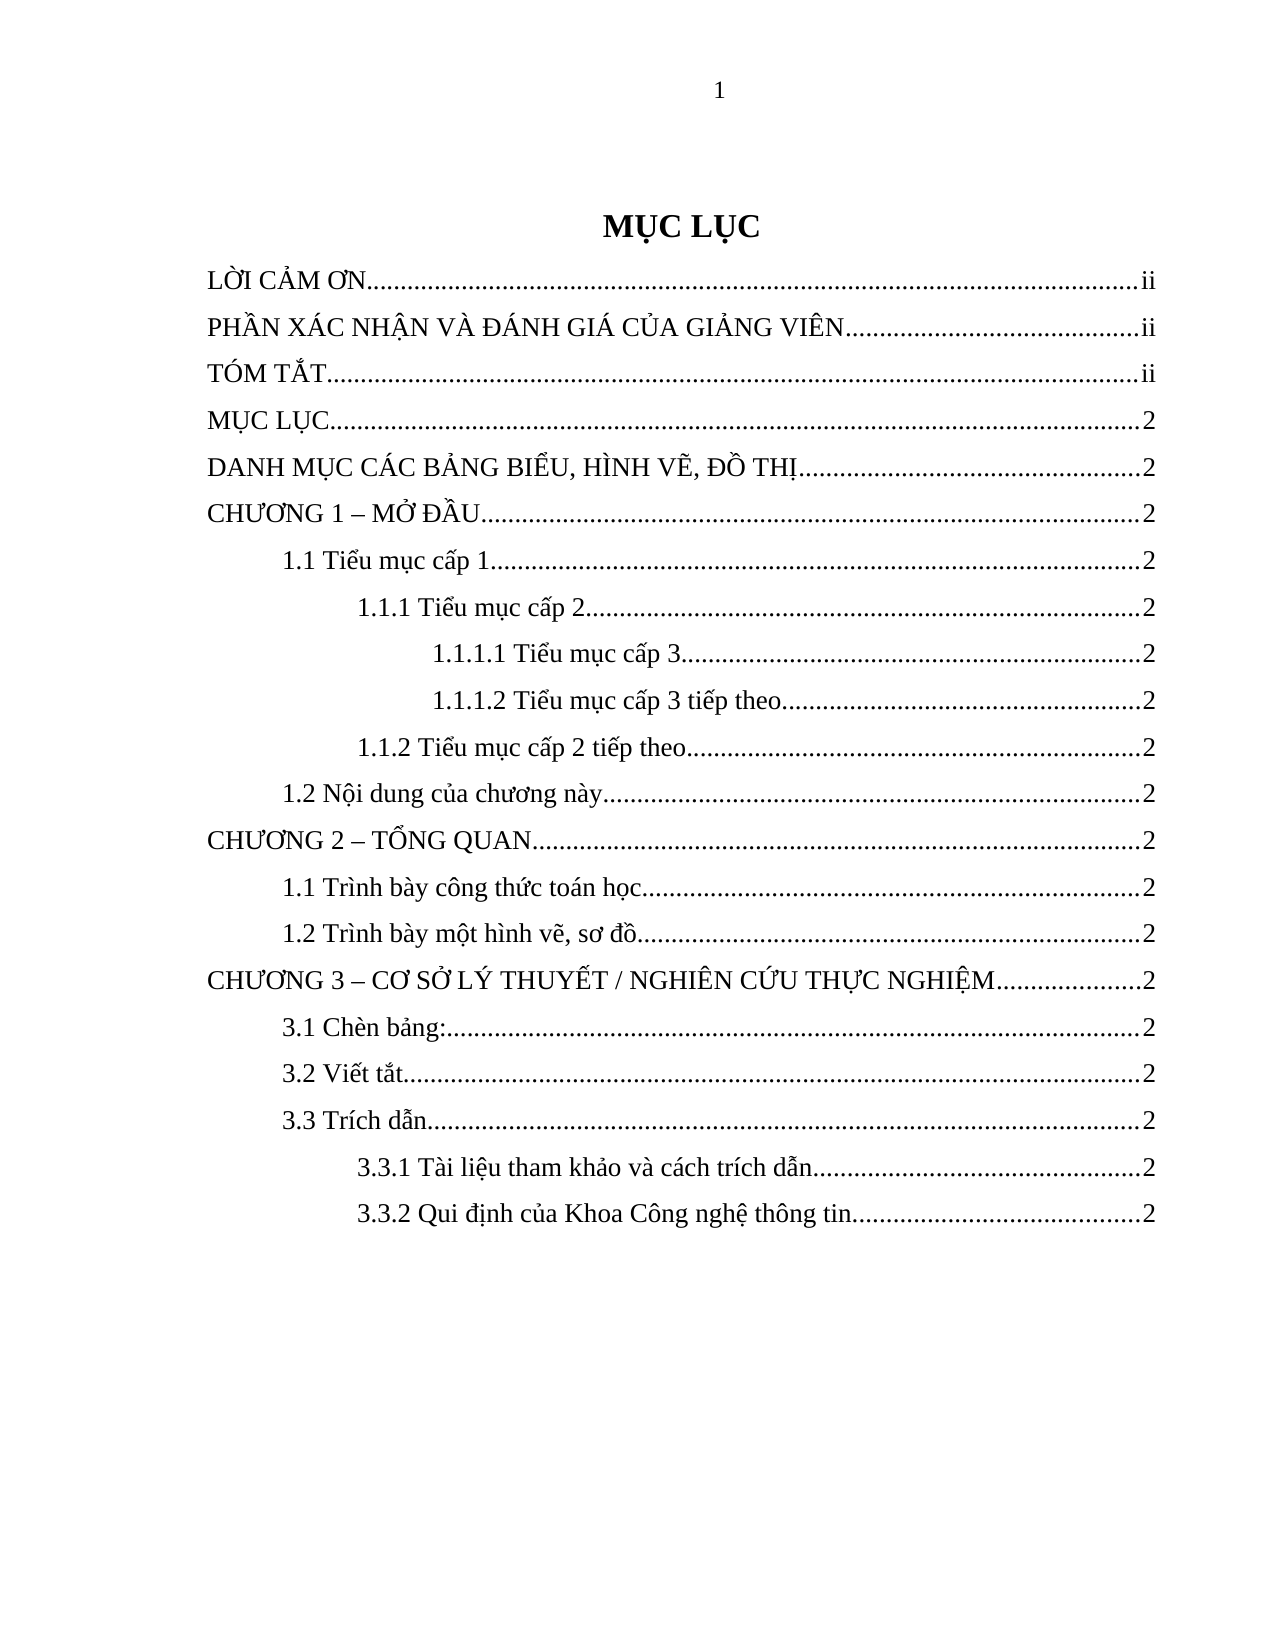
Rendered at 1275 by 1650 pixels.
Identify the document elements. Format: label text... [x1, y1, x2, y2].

text 1.1.2 Tiểu mục cấp 2 tiếp theo 2 [357, 731, 1157, 762]
text 1.1 Tiểu mục cấp 1 2 [282, 544, 1157, 575]
text 3.3.2 Qui định của Khoa Công nghệ thông tin 2 [357, 1198, 1157, 1229]
text MỤC LỤC [207, 207, 1157, 245]
text CHƯƠNG 3 – CƠ SỞ LÝ THUYẾT / NGHIÊN CỨU THỰC NGHIỆM 2 [207, 964, 1157, 995]
text 1.1.1 Tiểu mục cấp 2 2 [357, 591, 1157, 622]
text CHƯƠNG 2 – TỔNG QUAN 2 [207, 824, 1157, 855]
text 1.1.1.1 Tiểu mục cấp 3 2 [432, 638, 1157, 669]
text MỤC LỤC 2 [207, 404, 1157, 435]
text 1.1 Trình bày công thức toán học 2 [282, 871, 1157, 902]
text 1.2 Nội dung của chương này 2 [282, 778, 1157, 809]
text 3.3 Trích dẫn 2 [282, 1104, 1157, 1135]
text PHẦN XÁC NHẬN VÀ ĐÁNH GIÁ CỦA GIẢNG VIÊN ii [207, 311, 1157, 342]
text TÓM TẮT ii [207, 358, 1157, 389]
text 1.2 Trình bày một hình vẽ, sơ đồ 2 [282, 918, 1157, 949]
text 3.1 Chèn bảng: 2 [282, 1011, 1157, 1042]
text LỜI CẢM ƠN ii [207, 264, 1157, 295]
text 1.1.1.2 Tiểu mục cấp 3 tiếp theo. 2 [432, 684, 1157, 715]
text 3.2 Viết tắt 2 [282, 1058, 1157, 1089]
text 3.3.1 Tài liệu tham khảo và cách trích dẫn 2 [357, 1151, 1157, 1182]
text DANH MỤC CÁC BẢNG BIỂU, HÌNH VẼ, ĐỒ THỊ 2 [207, 451, 1157, 482]
text CHƯƠNG 1 – MỞ ĐẦU 2 [207, 498, 1157, 529]
